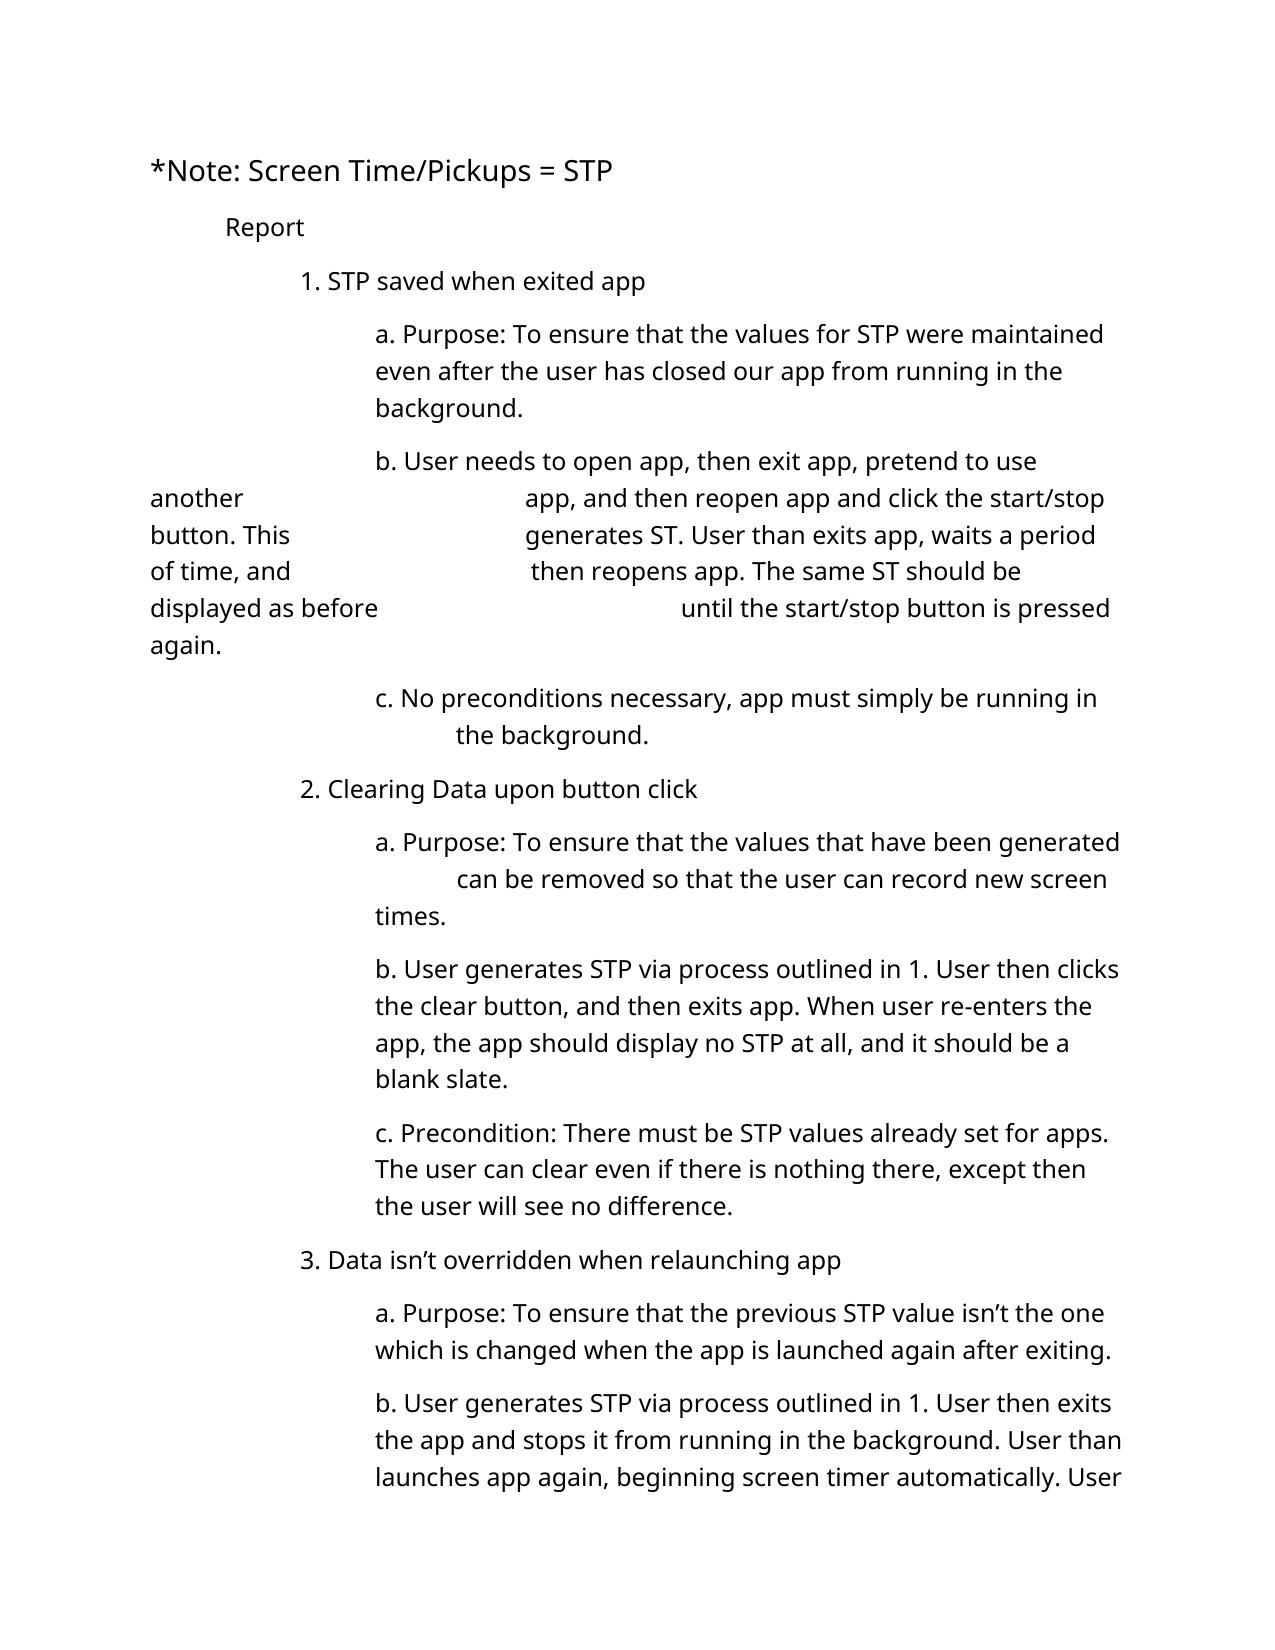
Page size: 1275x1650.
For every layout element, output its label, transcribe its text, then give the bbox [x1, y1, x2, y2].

text 1. STP saved when exited app [150, 263, 1125, 297]
text 2. Clearing Data upon button click [150, 771, 1125, 805]
text a. Purpose: To ensure that the values for STP were maintained even after the user has closed our app from running in the background. [375, 317, 1125, 424]
text b. User needs to open app, then exit app, pretend to use another app, and then reopen app and click the start/stop button. This generates ST. User than exits app, waits a period of time, and then reopens app. The same ST should be displayed as before until the start/stop button is pressed again. [150, 444, 1125, 662]
text Report [150, 209, 1125, 243]
text c. Precondition: There must be STP values already set for apps. The user can clear even if there is nothing there, except then the user will see no difference. [375, 1115, 1125, 1223]
text a. Purpose: To ensure that the previous STP value isn’t the one which is changed when the app is launched again after exiting. [375, 1296, 1125, 1367]
text *Note: Screen Time/Pickups = STP [150, 150, 1125, 190]
text b. User generates STP via process outlined in 1. User then clicks the clear button, and then exits app. When user re-enters the app, the app should display no STP at all, and it should be a blank slate. [375, 952, 1125, 1096]
text c. No preconditions necessary, app must simply be running in the background. [150, 681, 1125, 752]
text 3. Data isn’t overridden when relaunching app [150, 1242, 1125, 1276]
text a. Purpose: To ensure that the values that have been generated can be removed so that the user can record new screen times. [375, 825, 1125, 932]
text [375, 1386, 1125, 1494]
